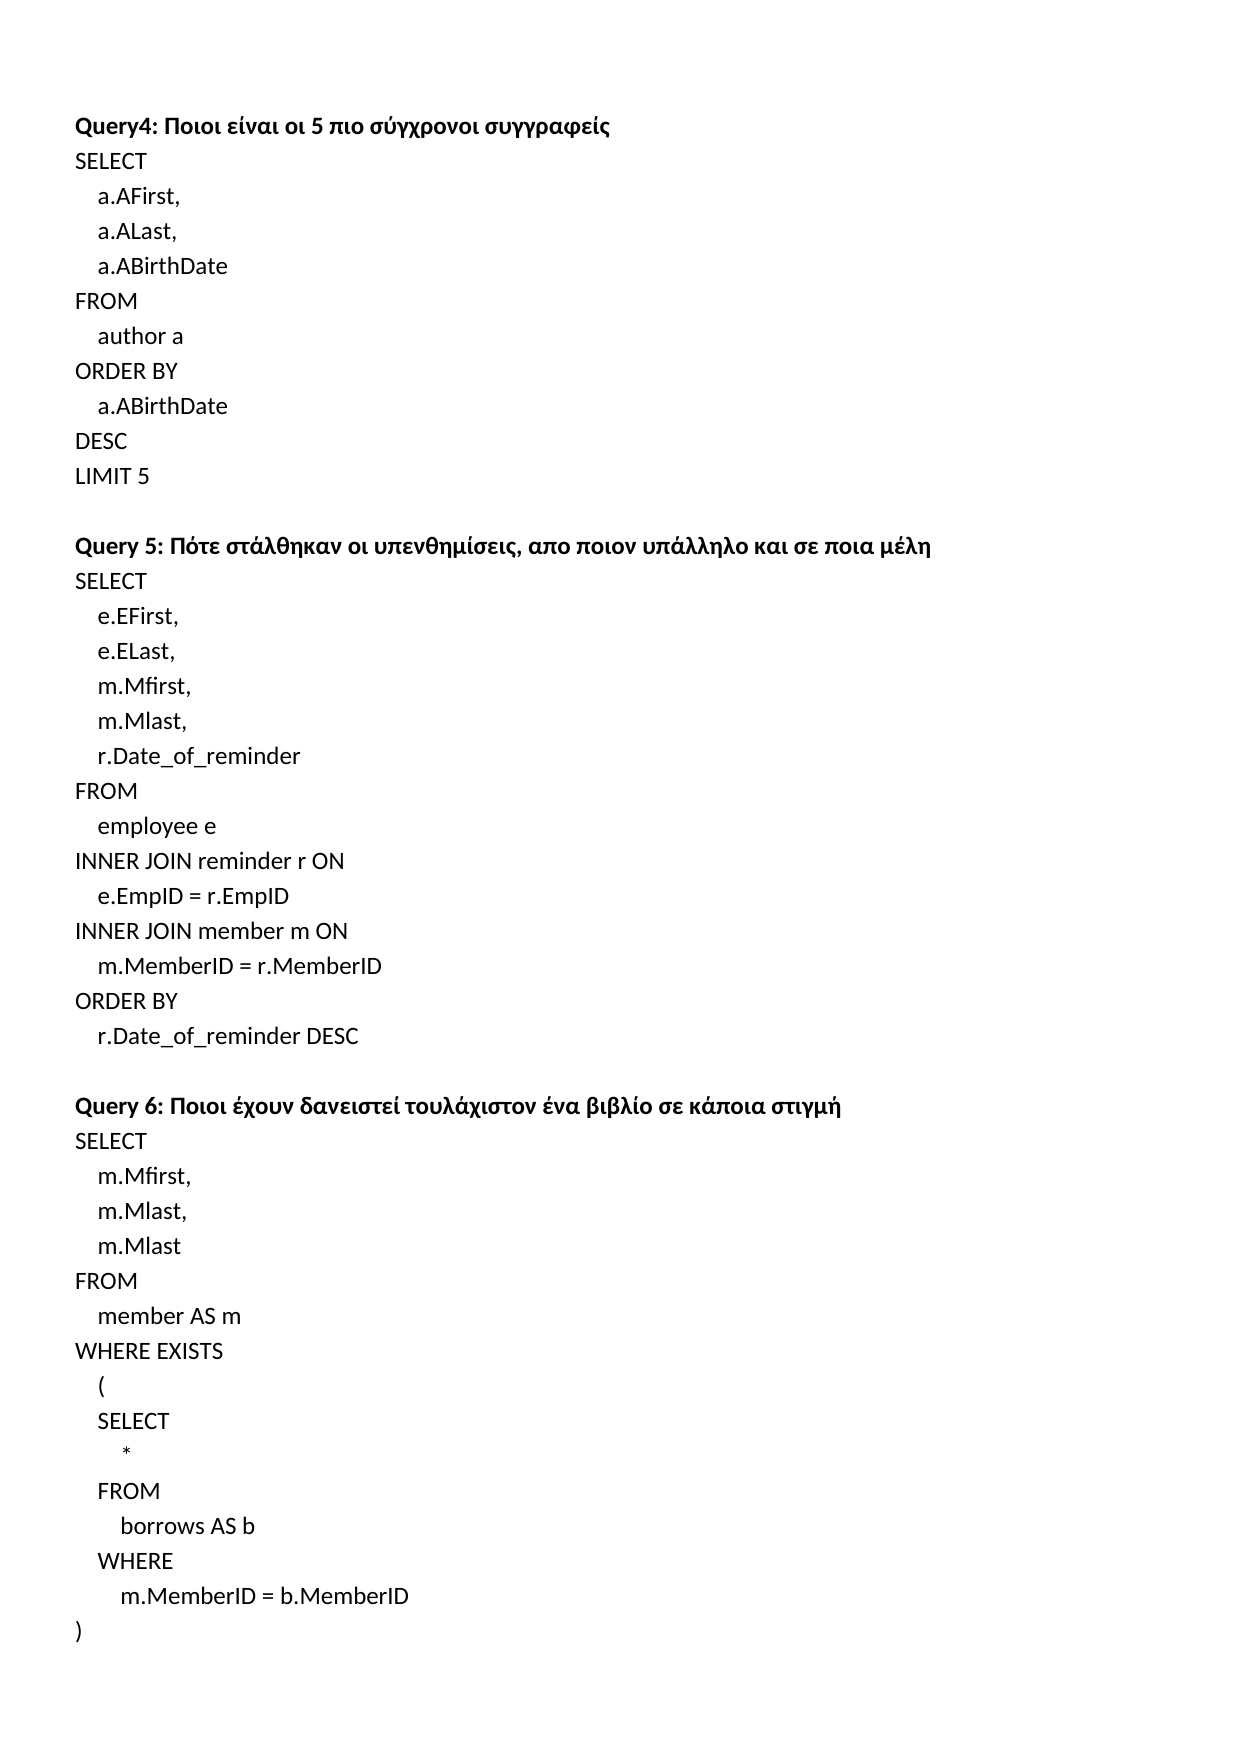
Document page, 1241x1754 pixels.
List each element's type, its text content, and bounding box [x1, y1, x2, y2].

text SELECT [75, 145, 1165, 176]
text a.AFirst, [75, 180, 1165, 211]
text borrows AS b [75, 1510, 1165, 1541]
text m.Mlast [75, 1230, 1165, 1261]
text FROM [75, 1475, 1165, 1506]
text SELECT [75, 565, 1165, 596]
text INNER JOIN member m ON [75, 915, 1165, 946]
text INNER JOIN reminder r ON [75, 845, 1165, 876]
text FROM [75, 285, 1165, 316]
text Query 6: Ποιοι έχουν δανειστεί τουλάχιστον ένα βιβλίο σε κάποια στιγμή [75, 1090, 1165, 1121]
text author a [75, 320, 1165, 351]
text ( [75, 1370, 1165, 1401]
text a.ALast, [75, 215, 1165, 246]
text r.Date_of_reminder DESC [75, 1020, 1165, 1051]
text FROM [75, 1265, 1165, 1296]
text a.ABirthDate [75, 390, 1165, 421]
text ) [75, 1615, 1165, 1646]
text FROM [75, 775, 1165, 806]
text r.Date_of_reminder [75, 740, 1165, 771]
text Query 5: Πότε στάλθηκαν οι υπενθημίσεις, απο ποιον υπάλληλο και σε ποια μέλη [75, 530, 1165, 561]
text DESC [75, 425, 1165, 456]
text member AS m [75, 1300, 1165, 1331]
text m.Mfirst, [75, 1160, 1165, 1191]
text e.EmpID = r.EmpID [75, 880, 1165, 911]
text m.Mlast, [75, 705, 1165, 736]
text Query4: Ποιοι είναι οι 5 πιο σύγχρονοι συγγραφείς [75, 110, 1165, 141]
text m.MemberID = r.MemberID [75, 950, 1165, 981]
text ORDER BY [75, 355, 1165, 386]
text * [75, 1440, 1165, 1471]
text LIMIT 5 [75, 460, 1165, 491]
text e.ELast, [75, 635, 1165, 666]
text WHERE [75, 1545, 1165, 1576]
text employee e [75, 810, 1165, 841]
text m.Mlast, [75, 1195, 1165, 1226]
text e.EFirst, [75, 600, 1165, 631]
text m.Mfirst, [75, 670, 1165, 701]
text m.MemberID = b.MemberID [75, 1580, 1165, 1611]
text ORDER BY [75, 985, 1165, 1016]
text WHERE EXISTS [75, 1335, 1165, 1366]
text SELECT [75, 1125, 1165, 1156]
text SELECT [75, 1405, 1165, 1436]
text a.ABirthDate [75, 250, 1165, 281]
